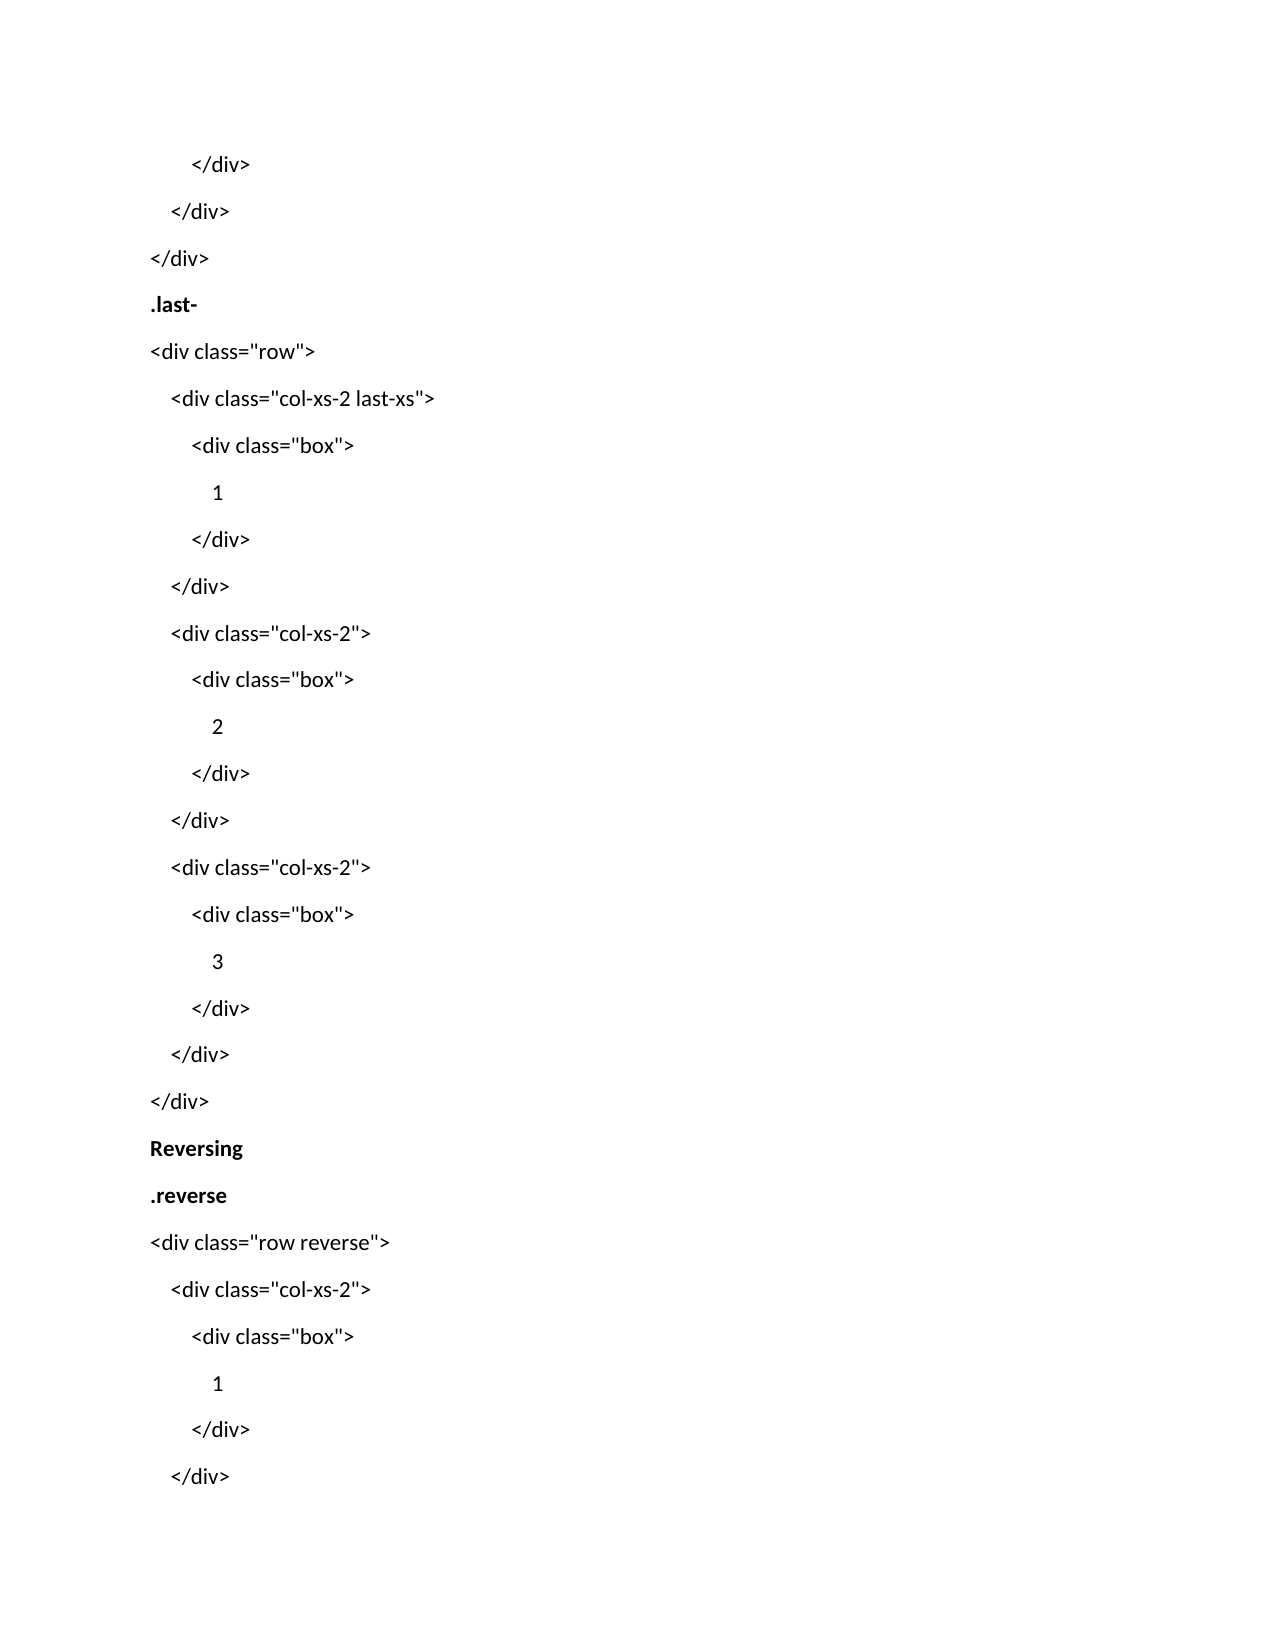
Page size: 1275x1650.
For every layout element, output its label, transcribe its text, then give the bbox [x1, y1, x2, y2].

text <div class="col-xs-2"> [150, 853, 1125, 881]
text </div> [150, 994, 1125, 1022]
text 1 [150, 1369, 1125, 1397]
text </div> [150, 525, 1125, 553]
text .reverse [150, 1181, 1125, 1209]
text </div> [150, 150, 1125, 178]
text </div> [150, 1041, 1125, 1069]
text <div class="col-xs-2 last-xs"> [150, 384, 1125, 412]
text </div> [150, 244, 1125, 272]
text 1 [150, 478, 1125, 506]
text <div class="row"> [150, 337, 1125, 366]
text </div> [150, 1416, 1125, 1444]
text <div class="box"> [150, 666, 1125, 694]
text <div class="box"> [150, 900, 1125, 928]
text <div class="col-xs-2"> [150, 1275, 1125, 1303]
text Reversing [150, 1134, 1125, 1162]
text .last- [150, 291, 1125, 319]
text <div class="col-xs-2"> [150, 619, 1125, 647]
text 3 [150, 947, 1125, 975]
text 2 [150, 712, 1125, 741]
text </div> [150, 572, 1125, 600]
text <div class="row reverse"> [150, 1228, 1125, 1256]
text <div class="box"> [150, 1322, 1125, 1350]
text </div> [150, 1087, 1125, 1116]
text </div> [150, 1462, 1125, 1491]
text <div class="box"> [150, 431, 1125, 459]
text </div> [150, 197, 1125, 225]
text </div> [150, 759, 1125, 787]
text </div> [150, 806, 1125, 834]
